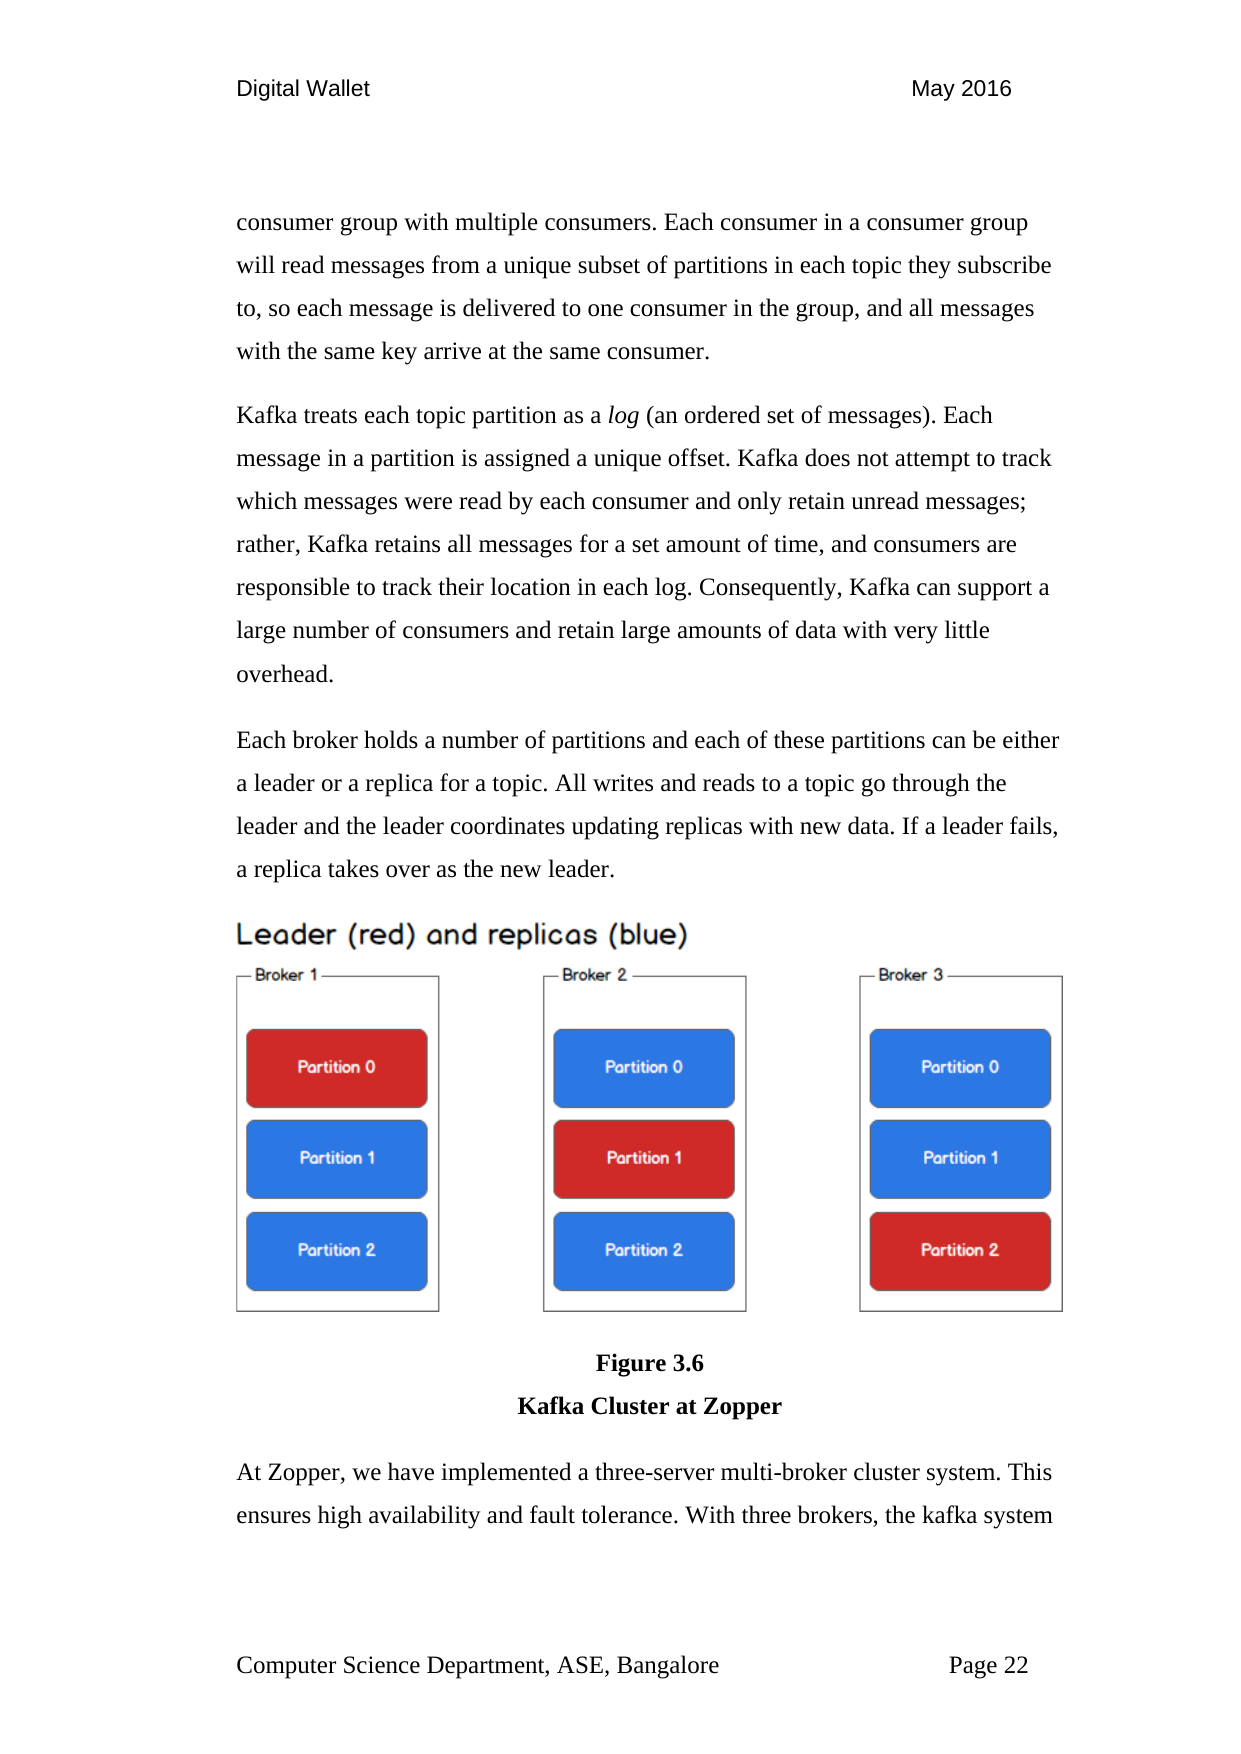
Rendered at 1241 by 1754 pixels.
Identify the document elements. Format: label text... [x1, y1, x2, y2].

text Kafka Cluster at Zopper [236, 1391, 1063, 1420]
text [236, 1457, 1063, 1529]
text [236, 207, 1063, 365]
text Figure 3.6 [236, 1348, 1063, 1377]
text Each broker holds a number of partitions and each of these partitions can be either a leader or a replica for a topic. All writes and reads to a topic go through the leader and the leader coordinates updating replicas with new data. If a leader fails, a replica takes over as the new leader. [236, 725, 1063, 883]
picture [236, 920, 1063, 1312]
text Kafka treats each topic partition as a log (an ordered set of messages). Each message in a partition is assigned a unique offset. Kafka does not attempt to track which messages were read by each consumer and only retain unread messages; rather, Kafka retains all messages for a set amount of time, and consumers are responsible to track their location in each log. Consequently, Kafka can support a large number of consumers and retain large amounts of data with very little overhead. [236, 400, 1063, 687]
